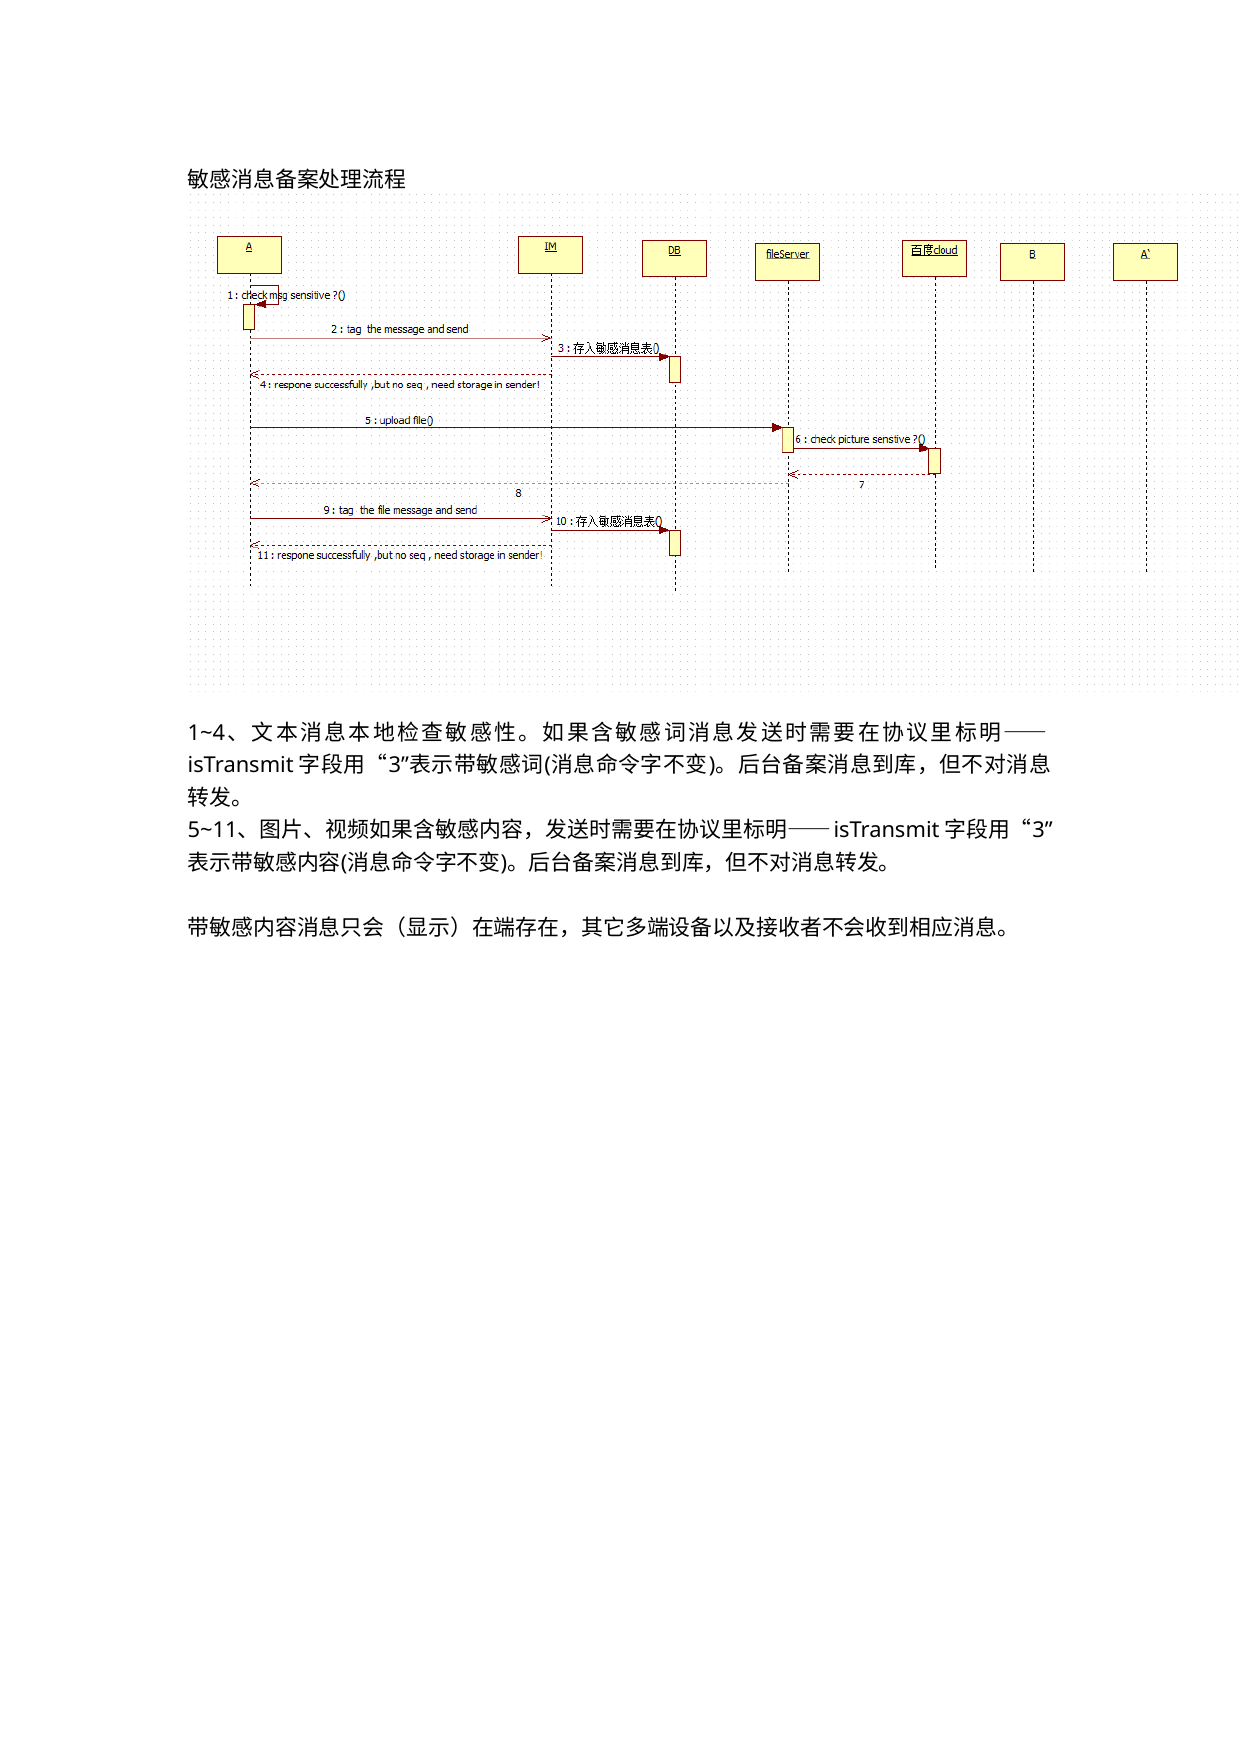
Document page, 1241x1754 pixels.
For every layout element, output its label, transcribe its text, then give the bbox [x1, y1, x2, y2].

text 敏感消息备案处理流程 [187, 162, 1053, 194]
text 带敏感内容消息只会（显示）在端存在，其它多端设备以及接收者不会收到相应消息。 [187, 909, 1053, 942]
text 1~4、文本消息本地检查敏感性。如果含敏感词消息发送时需要在协议里标明——isTransmit字段用“3”表示带敏感词(消息命令字不变)。后台备案消息到库，但不对消息转发。 [187, 714, 1053, 812]
text 5~11、图片、视频如果含敏感内容，发送时需要在协议里标明——isTransmit字段用“3”表示带敏感内容(消息命令字不变)。后台备案消息到库，但不对消息转发。 [187, 812, 1053, 877]
picture [187, 194, 1241, 692]
